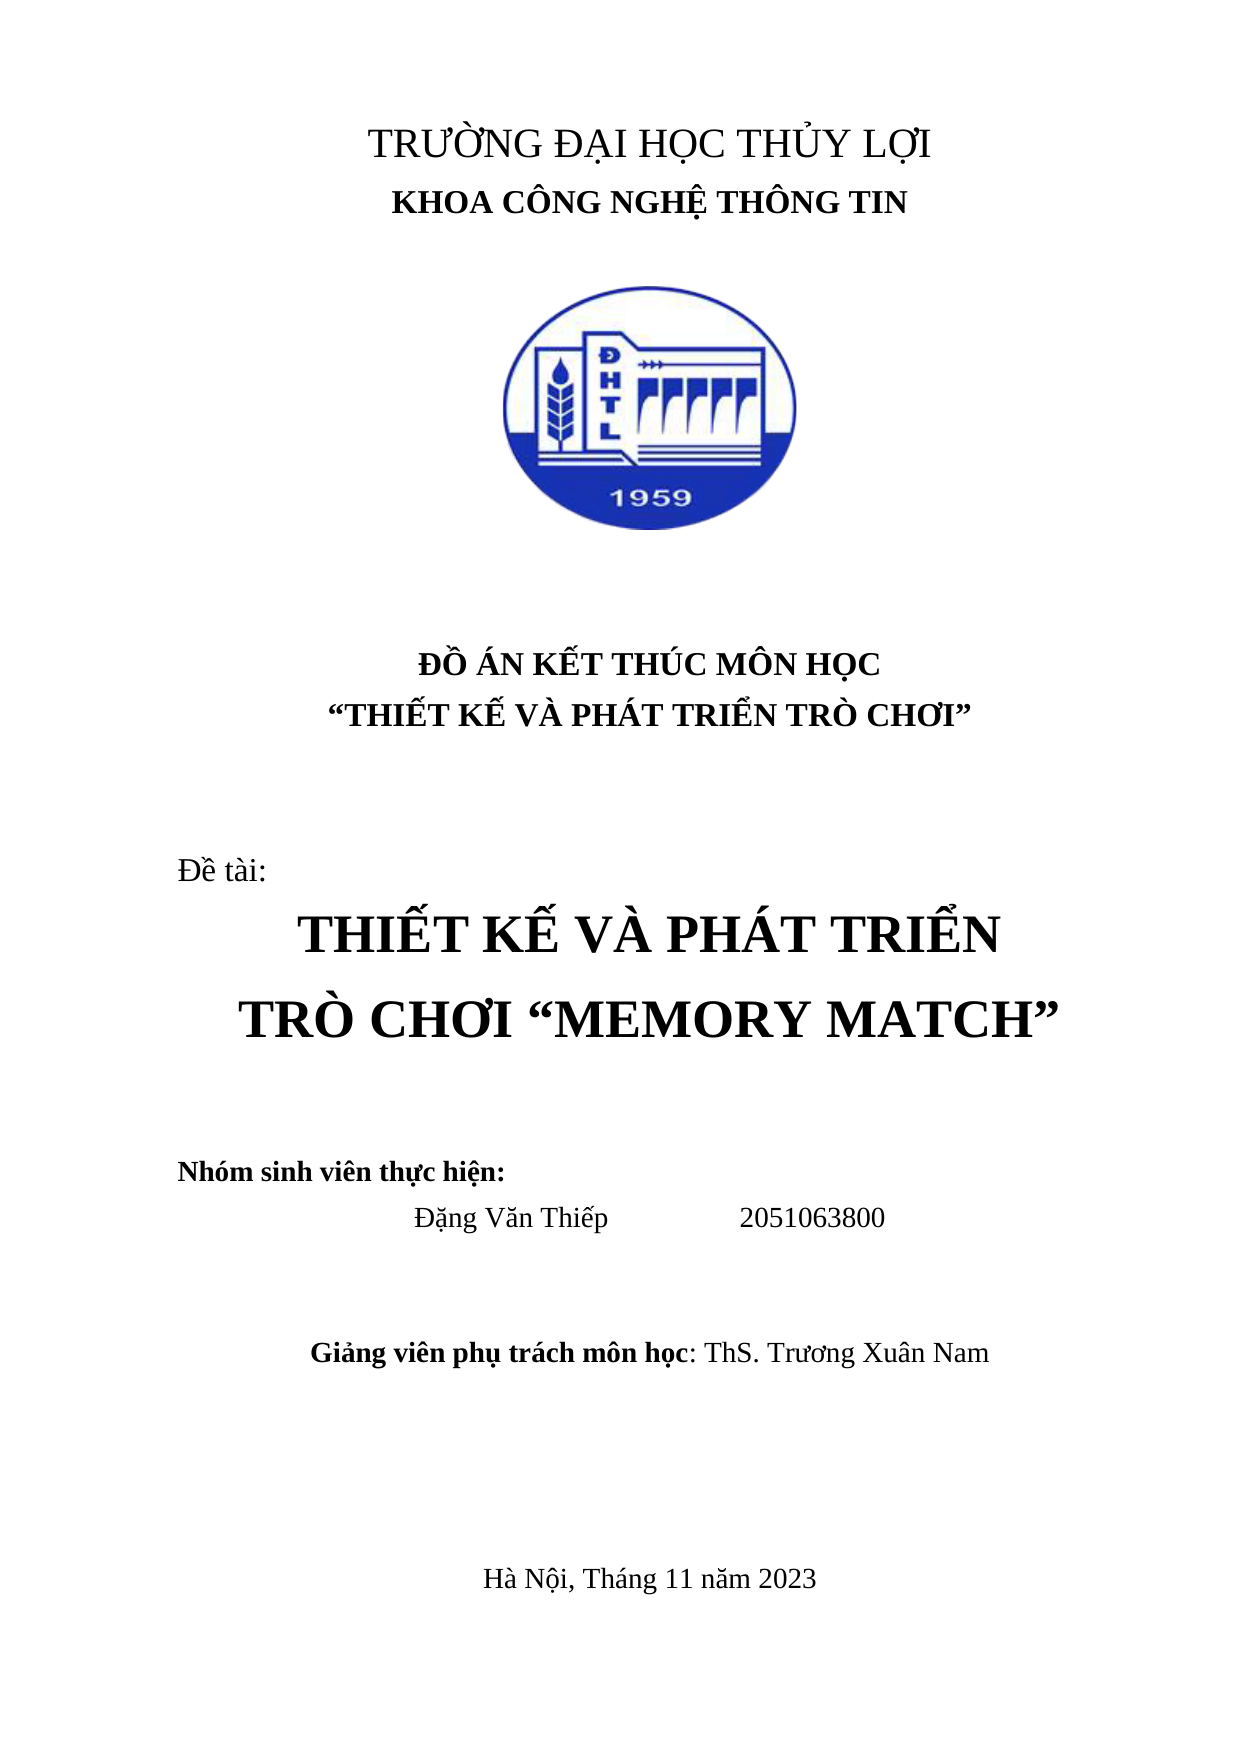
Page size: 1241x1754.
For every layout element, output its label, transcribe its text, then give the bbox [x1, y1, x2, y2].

text THIẾT KẾ VÀ PHÁT TRIỂN [177, 902, 1122, 965]
text TRÒ CHƠI “MEMORY MATCH” [177, 986, 1122, 1049]
text Hà Nội, Tháng 11 năm 2023 [177, 1561, 1122, 1595]
text “THIẾT KẾ VÀ PHÁT TRIỂN TRÒ CHƠI” [177, 696, 1122, 734]
text Nhóm sinh viên thực hiện: [177, 1154, 1122, 1188]
picture [502, 286, 797, 530]
text TRƯỜNG ĐẠI HỌC THỦY LỢI [177, 118, 1122, 166]
text Đặng Văn Thiếp 2051063800 [177, 1200, 1122, 1233]
text ĐỒ ÁN KẾT THÚC MÔN HỌC [177, 644, 1122, 682]
text Giảng viên phụ trách môn học: ThS. Trương Xuân Nam [177, 1335, 1122, 1369]
text KHOA CÔNG NGHỆ THÔNG TIN [177, 183, 1122, 221]
text Đề tài: [177, 851, 1122, 889]
